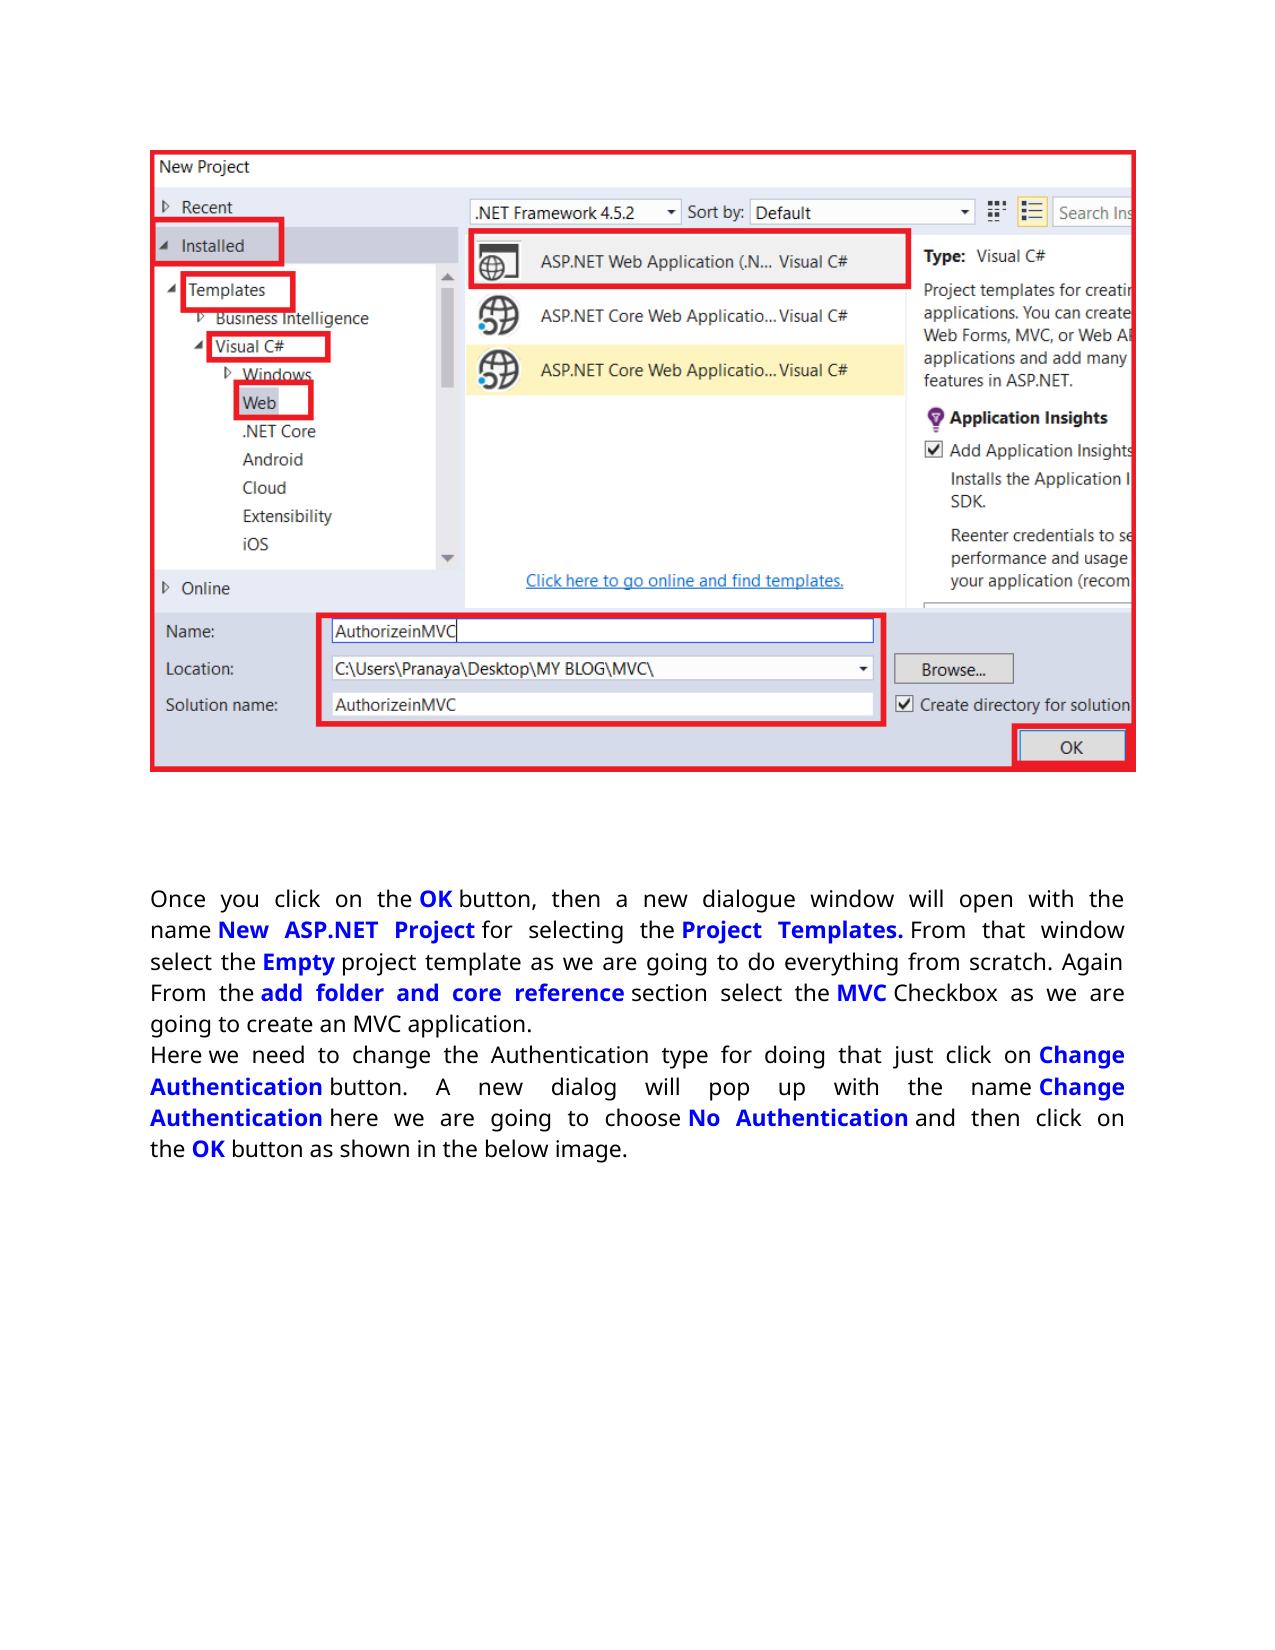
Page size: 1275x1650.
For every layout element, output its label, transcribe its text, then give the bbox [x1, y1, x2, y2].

text Here we need to change the Authentication type for doing that just click on Change Authentication button. A new dialog will pop up with the name Change Authentication here we are going to choose No Authentication and then click on the OK button as shown in the below image. [150, 1039, 1125, 1164]
picture [150, 150, 1136, 772]
text Once you click on the OK button, then a new dialogue window will open with the name New ASP.NET Project for selecting the Project Templates. From that window select the Empty project template as we are going to do everything from scratch. Again From the add folder and core reference section select the MVC Checkbox as we are going to create an MVC application. [150, 883, 1125, 1039]
